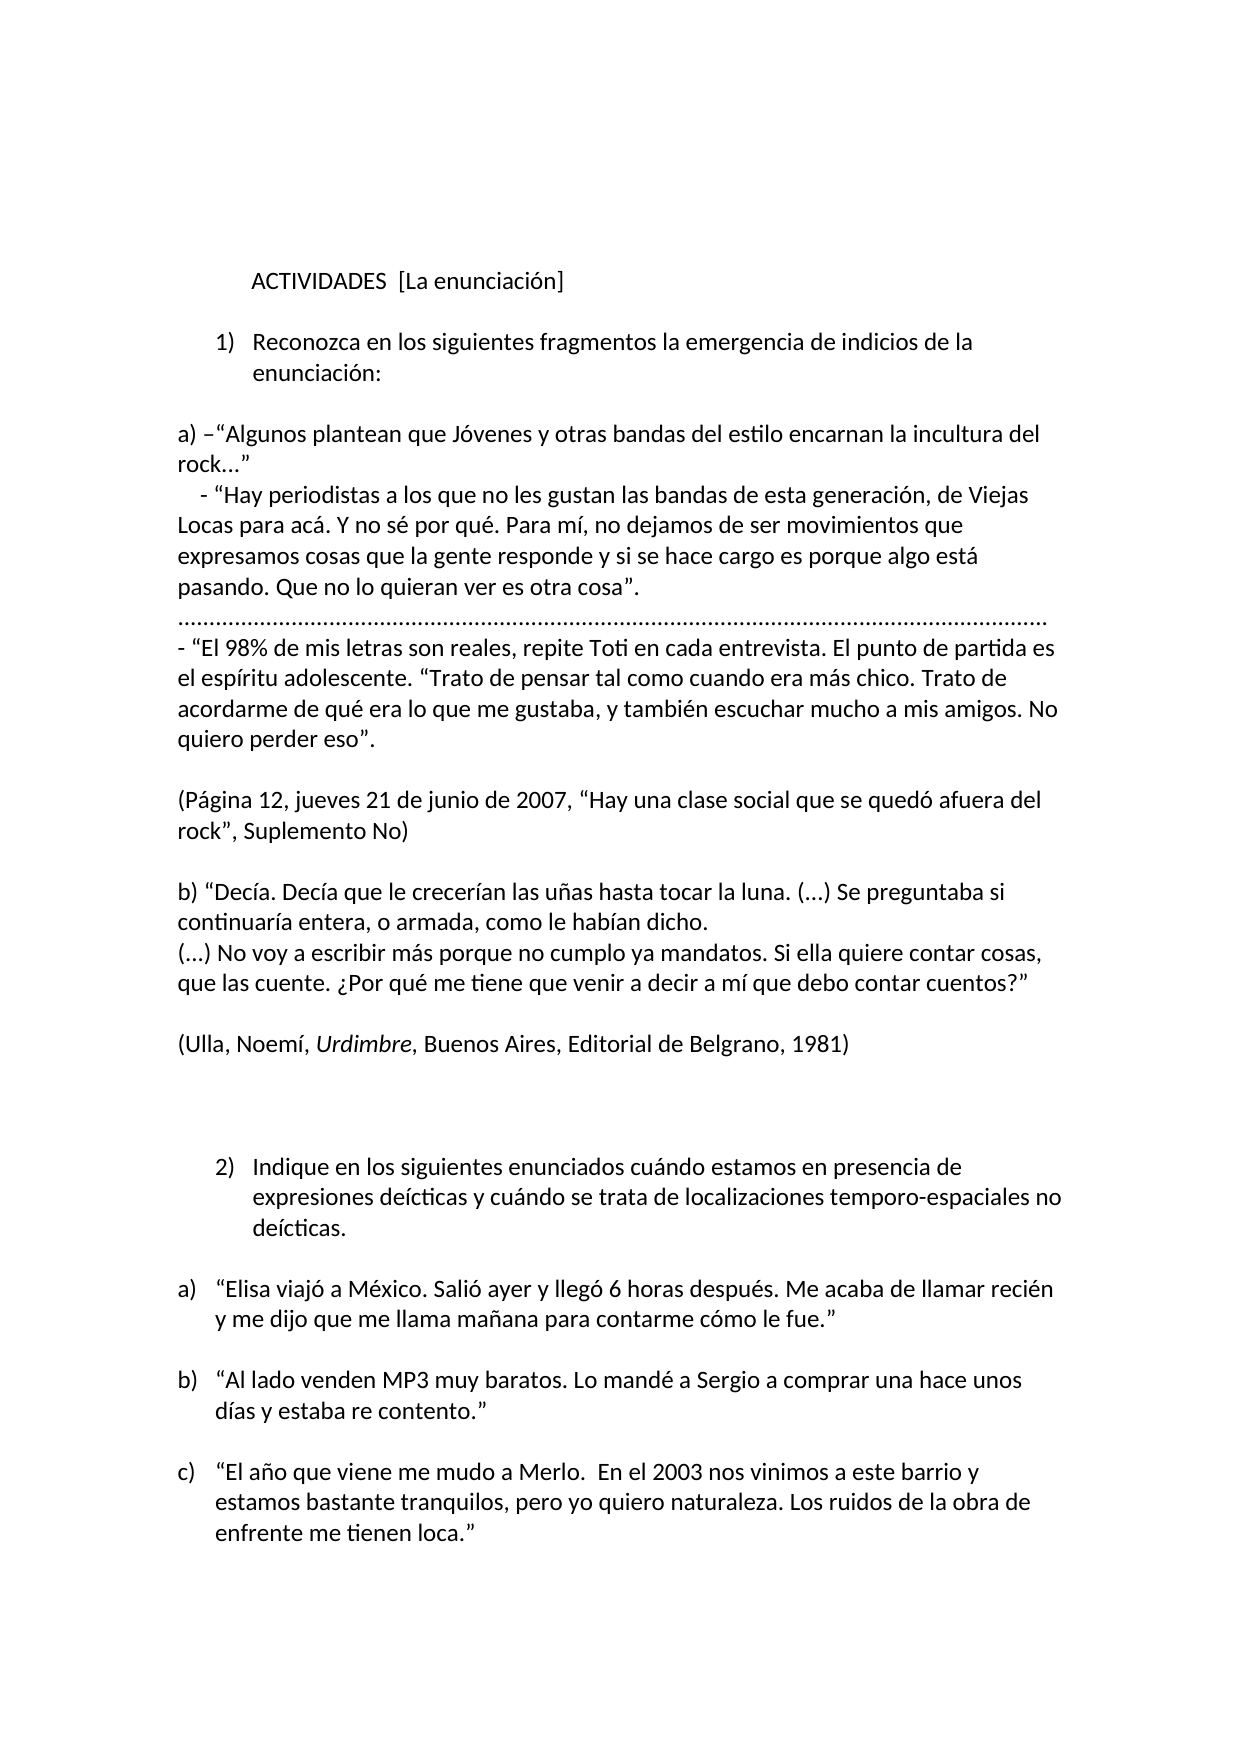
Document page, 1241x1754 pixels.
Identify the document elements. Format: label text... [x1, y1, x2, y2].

text (...) No voy a escribir más porque no cumplo ya mandatos. Si ella quiere contar cosas, que las cuente. ¿Por qué me tiene que venir a decir a mí que debo contar cuentos?” [177, 937, 1063, 998]
text (Página 12, jueves 21 de junio de 2007, “Hay una clase social que se quedó afuera del rock”, Suplemento No) [177, 784, 1063, 845]
list Indique en los siguientes enunciados cuándo estamos en presencia de expresiones deícticas y cuándo se trata de localizaciones temporo-espaciales no deícticas. [215, 1151, 1063, 1242]
list “Al lado venden MP3 muy baratos. Lo mandé a Sergio a comprar una hace unos días y estaba re contento.” [177, 1364, 1063, 1425]
text ACTIVIDADES [La enunciación] [251, 266, 1063, 296]
list “Elisa viajó a México. Salió ayer y llegó 6 horas después. Me acaba de llamar recién y me dijo que me llama mañana para contarme cómo le fue.” [177, 1273, 1063, 1334]
text .......................................................................................................................................... [177, 601, 1063, 632]
text b) “Decía. Decía que le crecerían las uñas hasta tocar la luna. (...) Se preguntaba si continuaría entera, o armada, como le habían dicho. [177, 876, 1063, 937]
list Reconozca en los siguientes fragmentos la emergencia de indicios de la enunciación: [215, 327, 1063, 388]
text a) –“Algunos plantean que Jóvenes y otras bandas del estilo encarnan la incultura del rock...” [177, 418, 1063, 479]
text - “El 98% de mis letras son reales, repite Toti en cada entrevista. El punto de partida es el espíritu adolescente. “Trato de pensar tal como cuando era más chico. Trato de acordarme de qué era lo que me gustaba, y también escuchar mucho a mis amigos. No quiero perder eso”. [177, 632, 1063, 754]
text - “Hay periodistas a los que no les gustan las bandas de esta generación, de Viejas Locas para acá. Y no sé por qué. Para mí, no dejamos de ser movimientos que expresamos cosas que la gente responde y si se hace cargo es porque algo está pasando. Que no lo quieran ver es otra cosa”. [177, 479, 1063, 601]
text (Ulla, Noemí, Urdimbre, Buenos Aires, Editorial de Belgrano, 1981) [177, 1028, 1063, 1059]
list “El año que viene me mudo a Merlo. En el 2003 nos vinimos a este barrio y estamos bastante tranquilos, pero yo quiero naturaleza. Los ruidos de la obra de enfrente me tienen loca.” [177, 1456, 1063, 1547]
